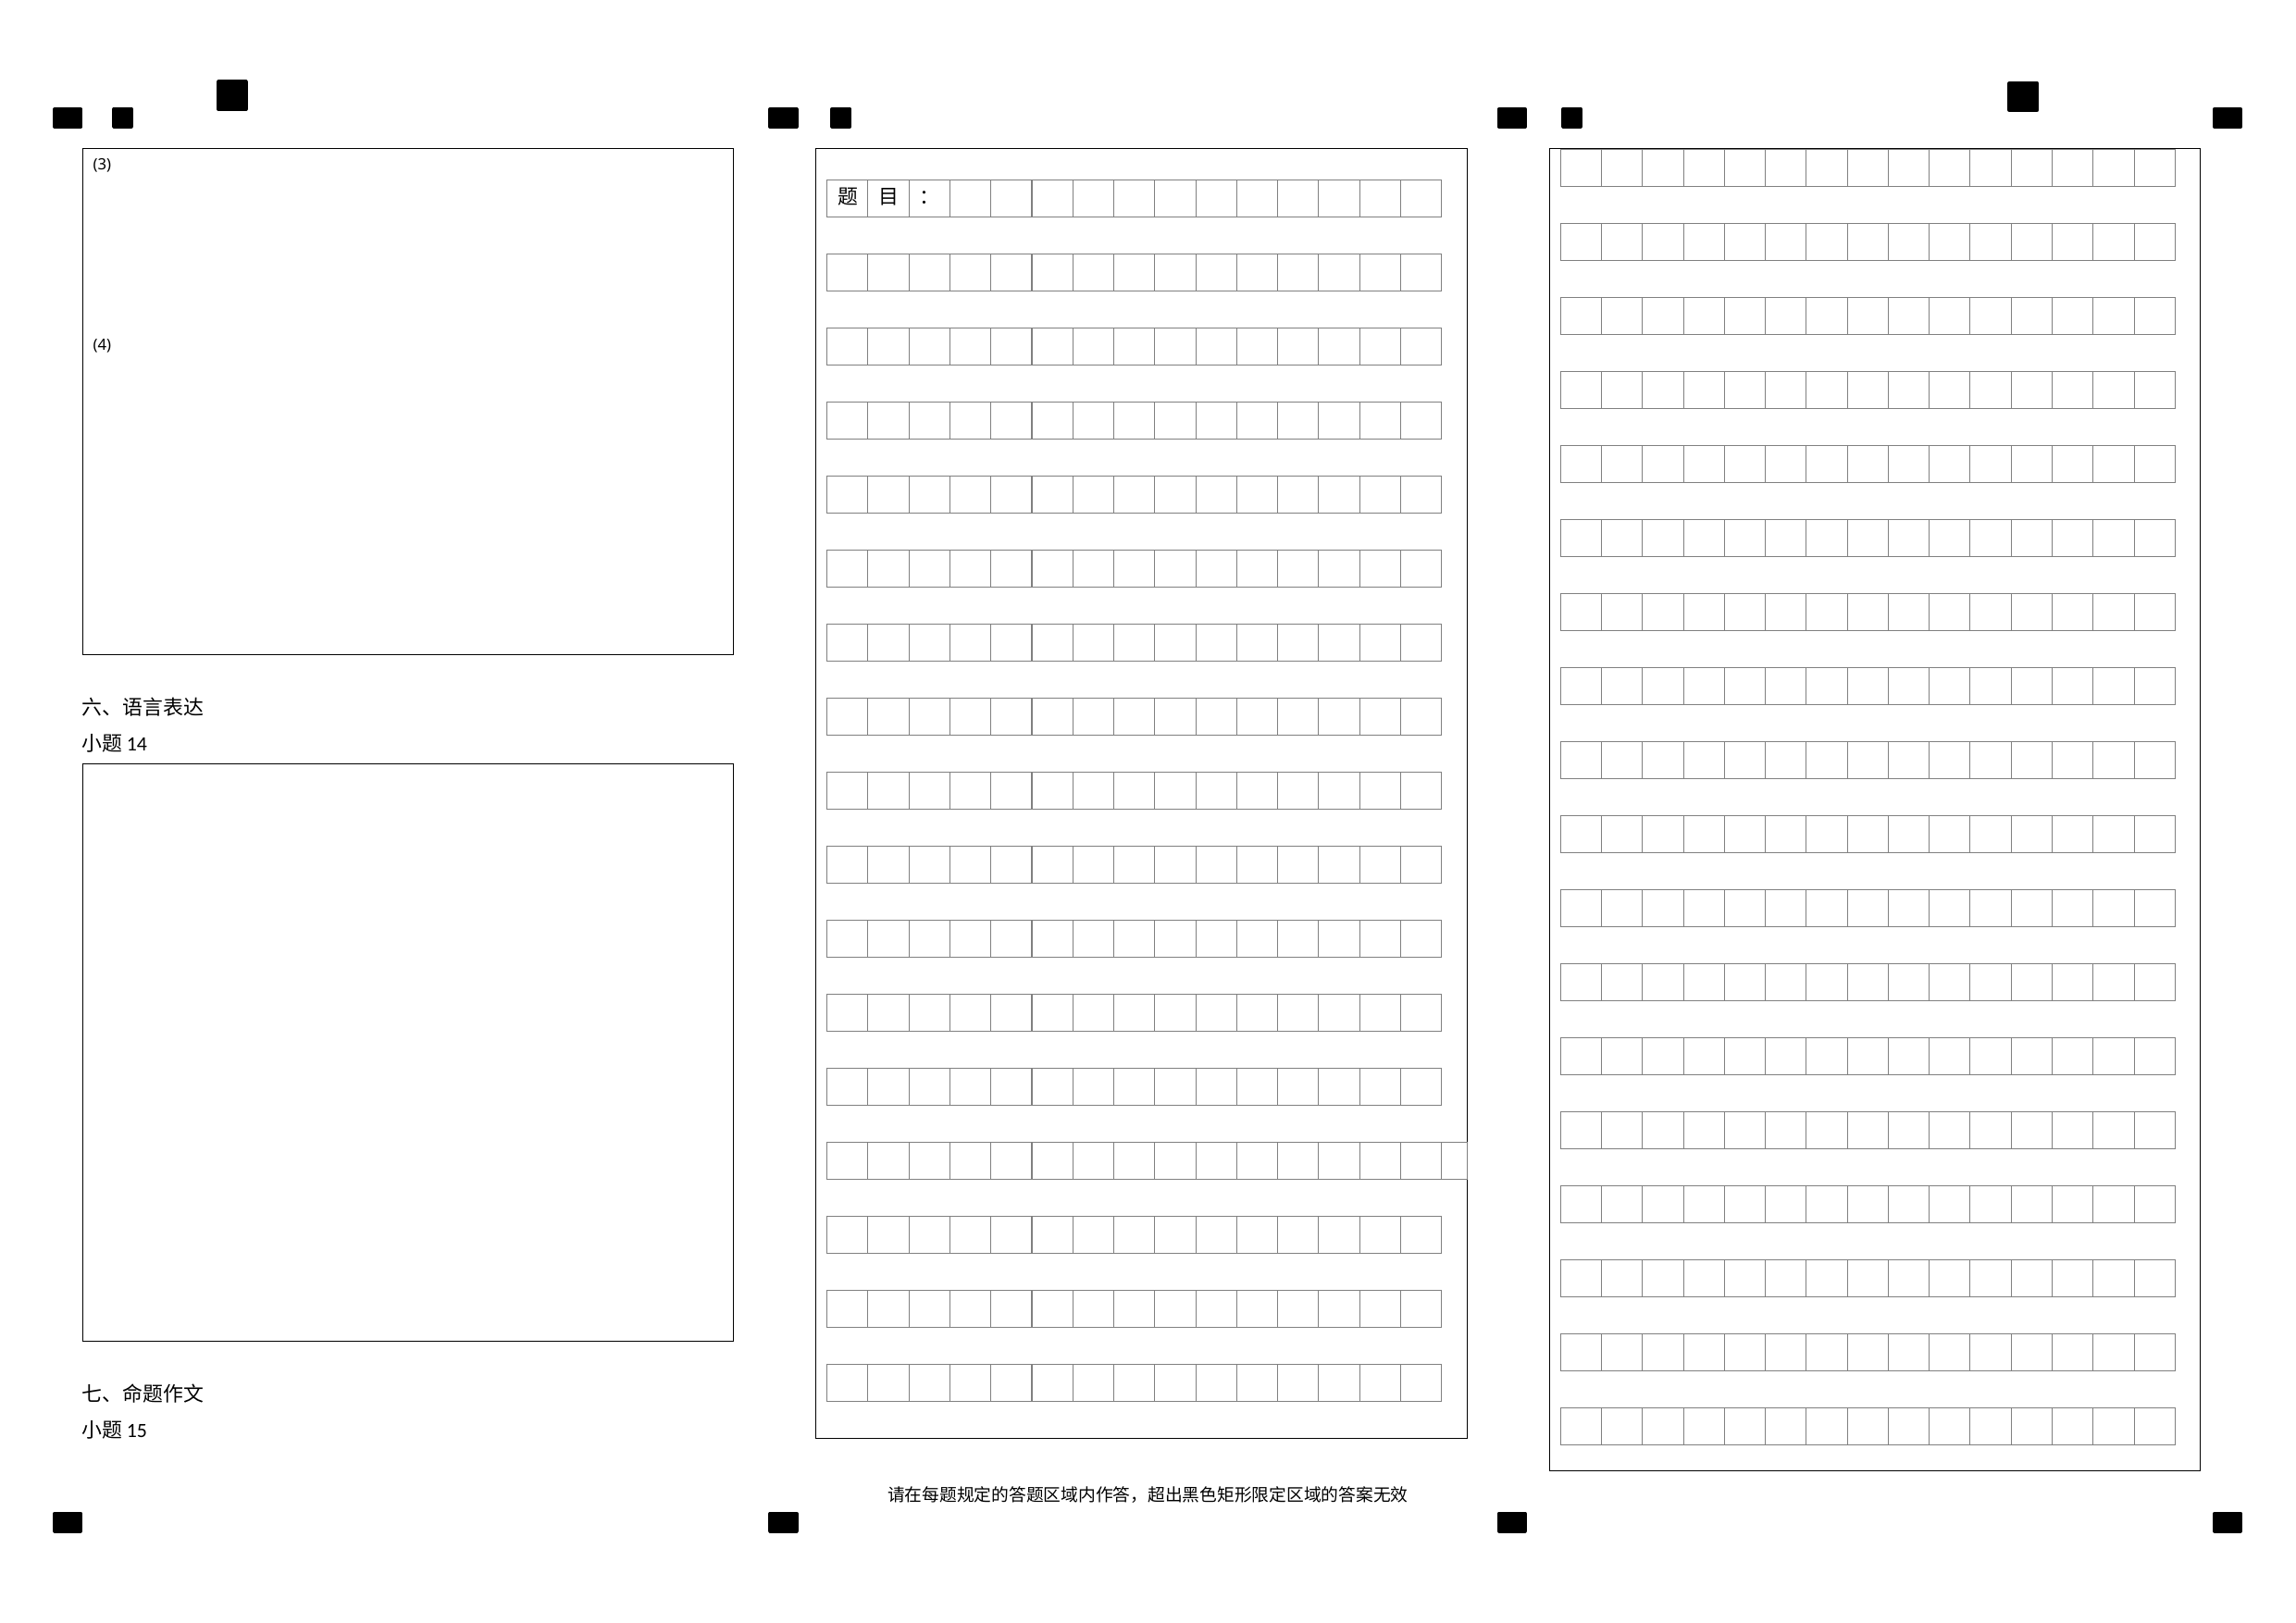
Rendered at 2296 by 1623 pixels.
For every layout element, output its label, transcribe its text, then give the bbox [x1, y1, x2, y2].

text 七、命题作文 [81, 1378, 746, 1407]
table_header [816, 149, 1467, 1438]
table_header (1) A B C D (2) (3) (4) [83, 149, 733, 654]
text 小题14 [81, 727, 746, 757]
text 小题15 [81, 1414, 746, 1443]
text 六、语言表达 [81, 691, 746, 721]
table_header [1550, 149, 2200, 1470]
table_header [83, 764, 733, 1341]
